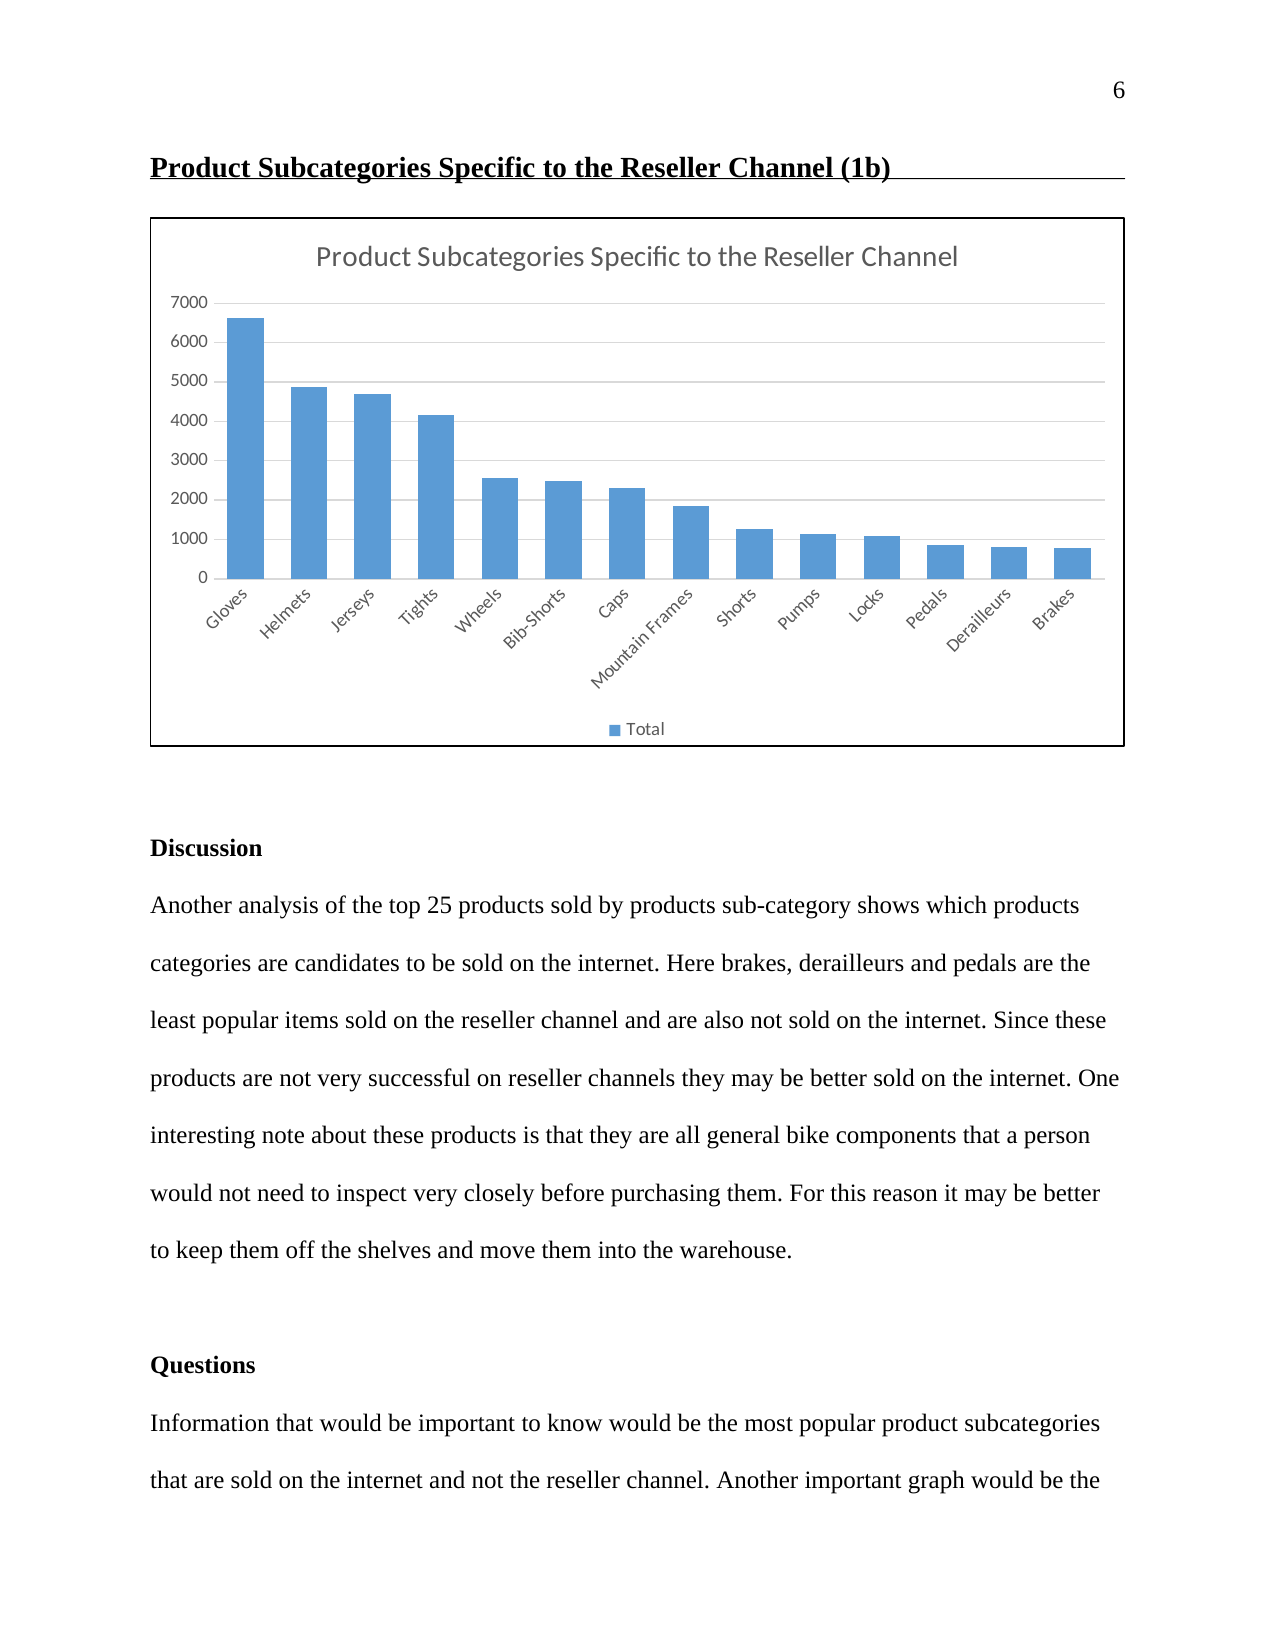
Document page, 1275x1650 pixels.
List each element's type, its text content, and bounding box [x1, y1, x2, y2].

text Product Subcategories Specific to the Reseller Channel (1b) [150, 150, 1125, 178]
text Another analysis of the top 25 products sold by products sub-category shows which products categories are candidates to be sold on the internet. Here brakes, derailleurs and pedals are the least popular items sold on the reseller channel and are also not sold on the internet. Since these products are not very successful on reseller channels they may be better sold on the internet. One interesting note about these products is that they are all general bike components that a person would not need to inspect very closely before purchasing them. For this reason it may be better to keep them off the shelves and move them into the warehouse. [150, 891, 1125, 1264]
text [150, 1408, 1125, 1494]
text Questions [150, 1351, 1125, 1379]
text Discussion [150, 833, 1125, 862]
